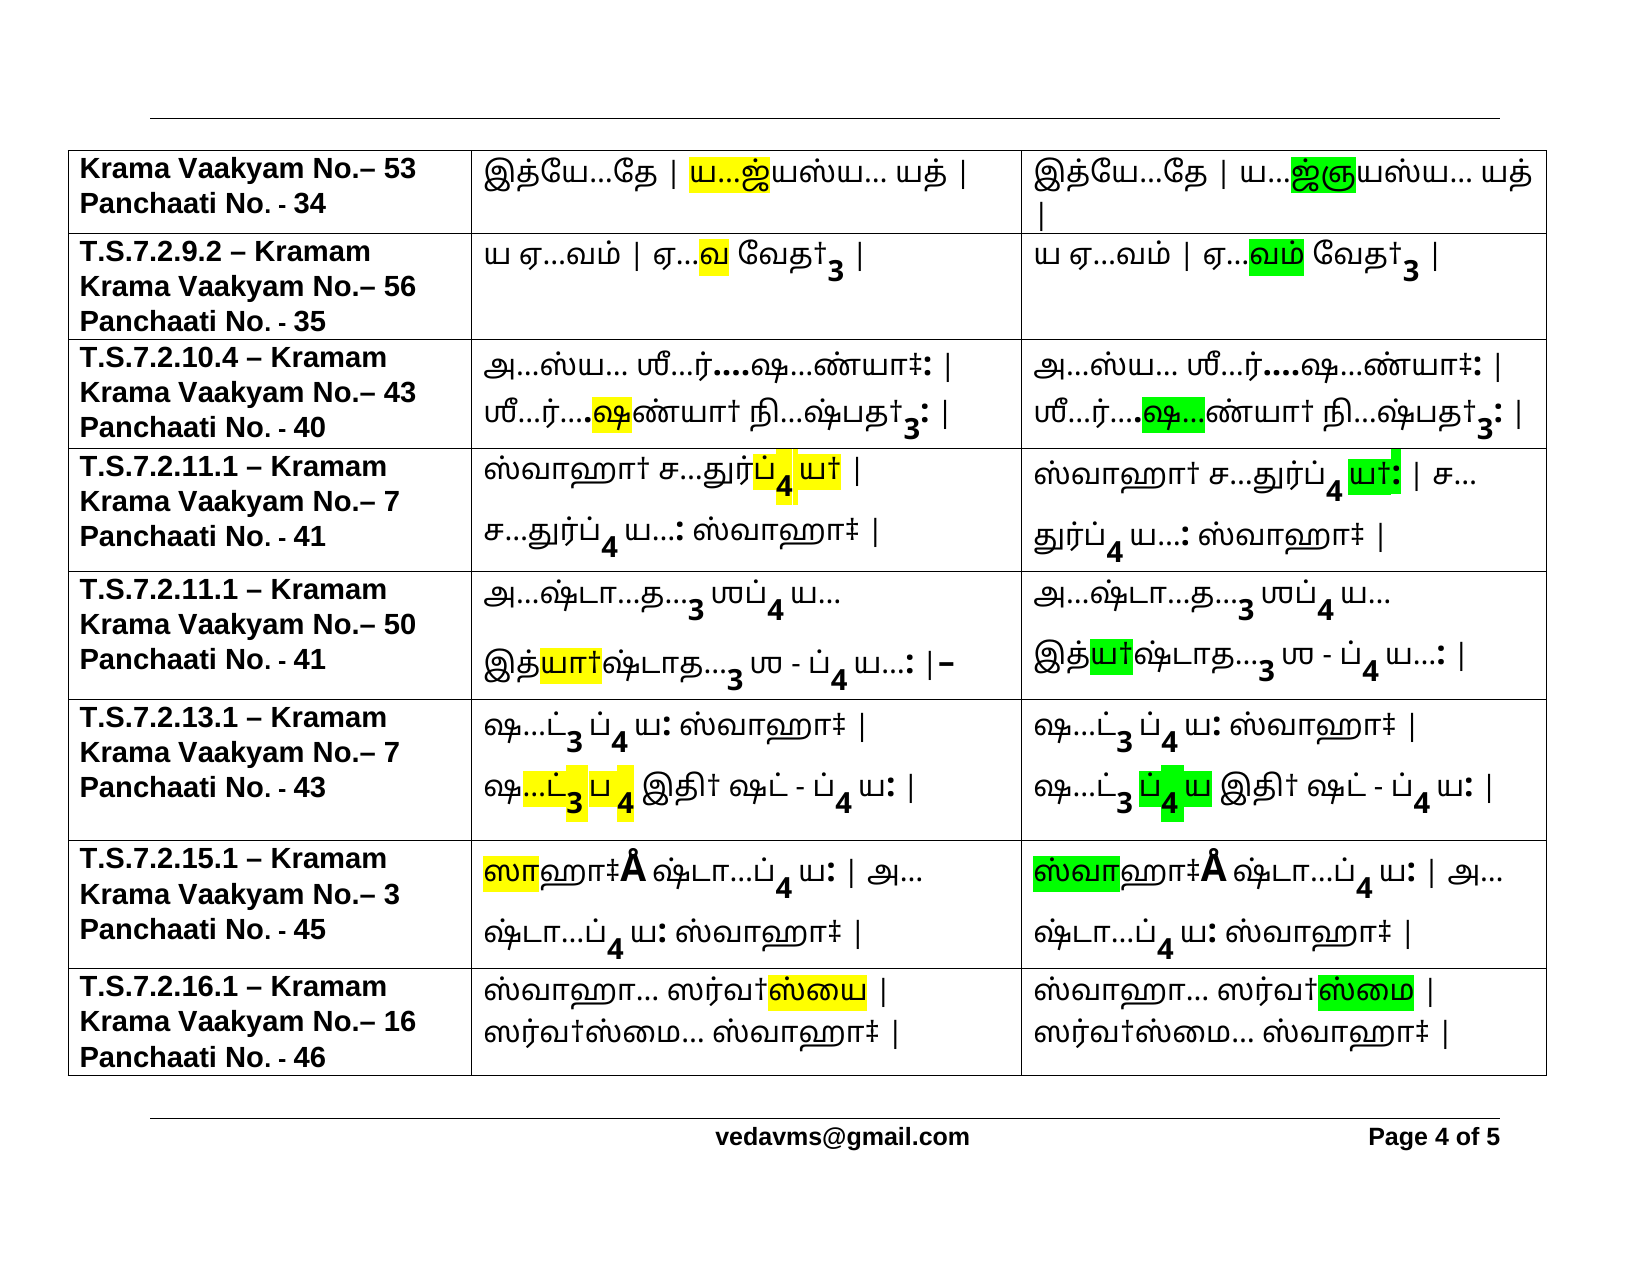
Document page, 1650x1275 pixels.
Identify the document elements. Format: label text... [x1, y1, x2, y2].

table_cell ஸ்வாஹா† ச…துர்ப்4ய†: | ச…துர்ப்4ய…: ஸ்வாஹா‡ | [1022, 449, 1546, 571]
table_cell T.S.7.2.15.1 – Kramam Krama Vaakyam No.– 3 Panchaati No. - 45 [69, 841, 471, 968]
table_cell ய ஏ…வம் | ஏ…வ வேத†3 | [472, 234, 1021, 339]
table_cell ஏ…தே ய…ஜ்ஞஸ்ய† | ஏ…தே இத்யே…தே | ய…ஜ்ஞயஸ்ய… யத் | [1022, 151, 1546, 233]
table_cell ஷ…ட்3ப்4ய: ஸ்வாஹா‡ | ஷ…ட்3ப4 இதி† ஷட் - ப்4ய: | [472, 700, 1021, 840]
table_cell அ…ஷ்டா…த…3ஶப்4ய… இத்யா†ஷ்டாத…3ஶ - ப்4ய…: |– [472, 572, 1021, 699]
table_cell ஸ்வாஹா‡Åஷ்டா…ப்4ய: | அ…ஷ்டா…ப்4ய: ஸ்வாஹா‡ | [1022, 841, 1546, 968]
table_cell அ…ஸ்ய… ஶீ…ர்.…ஷ…ண்யா‡: | ஶீ…ர்….ஷ…ண்யா† நி…ஷ்பத†3: | [1022, 340, 1546, 447]
table_cell T.S.7.2.10.4 – Kramam Krama Vaakyam No.– 43 Panchaati No. - 40 [69, 340, 471, 447]
table_cell T.S.7.2.11.1 – Kramam Krama Vaakyam No.– 50 Panchaati No. - 41 [69, 572, 471, 699]
table_cell T.S.7.2.9.2 – Kramam Krama Vaakyam No.– 56 Panchaati No. - 35 [69, 234, 471, 339]
table_cell T.S.7.2.16.1 – Kramam Krama Vaakyam No.– 16 Panchaati No. - 46 [69, 969, 471, 1074]
table_cell ய ஏ…வம் | ஏ…வம் வேத†3 | [1022, 234, 1546, 339]
table_cell ஸாஹா‡Åஷ்டா…ப்4ய: | அ…ஷ்டா…ப்4ய: ஸ்வாஹா‡ | [472, 841, 1021, 968]
table_cell T.S.7.2.13.1 – Kramam Krama Vaakyam No.– 7 Panchaati No. - 43 [69, 700, 471, 840]
table_cell அ…ஷ்டா…த…3ஶப்4ய… இத்ய†ஷ்டாத…3ஶ - ப்4ய…: | [1022, 572, 1546, 699]
table_cell T.S.7.2.11.1 – Kramam Krama Vaakyam No.– 7 Panchaati No. - 41 [69, 449, 471, 571]
table_cell ஷ…ட்3ப்4ய: ஸ்வாஹா‡ | ஷ…ட்3ப்4ய இதி† ஷட் - ப்4ய: | [1022, 700, 1546, 840]
table_cell அ…ஸ்ய… ஶீ…ர்.…ஷ…ண்யா‡: | ஶீ…ர்….ஷண்யா† நி…ஷ்பத†3: | [472, 340, 1021, 447]
table_cell T.S.7.2.9.1 – Kramam Krama Vaakyam No.– 53 Panchaati No. - 34 [69, 151, 471, 233]
table_cell ஸ்வாஹா… ஸர்வ†ஸ்யை | ஸர்வ†ஸ்மை… ஸ்வாஹா‡ | [472, 969, 1021, 1074]
table_cell ஸ்வாஹா† ச…துர்ப்4ய† | ச…துர்ப்4ய…: ஸ்வாஹா‡ | [472, 449, 1021, 571]
table_cell ஏ…தே ய…ஜ்ஞஸ்ய† | ஏ…தே இத்யே…தே | ய…ஜ்யஸ்ய… யத் | [472, 151, 1021, 233]
table_cell ஸ்வாஹா… ஸர்வ†ஸ்மை | ஸர்வ†ஸ்மை… ஸ்வாஹா‡ | [1022, 969, 1546, 1074]
